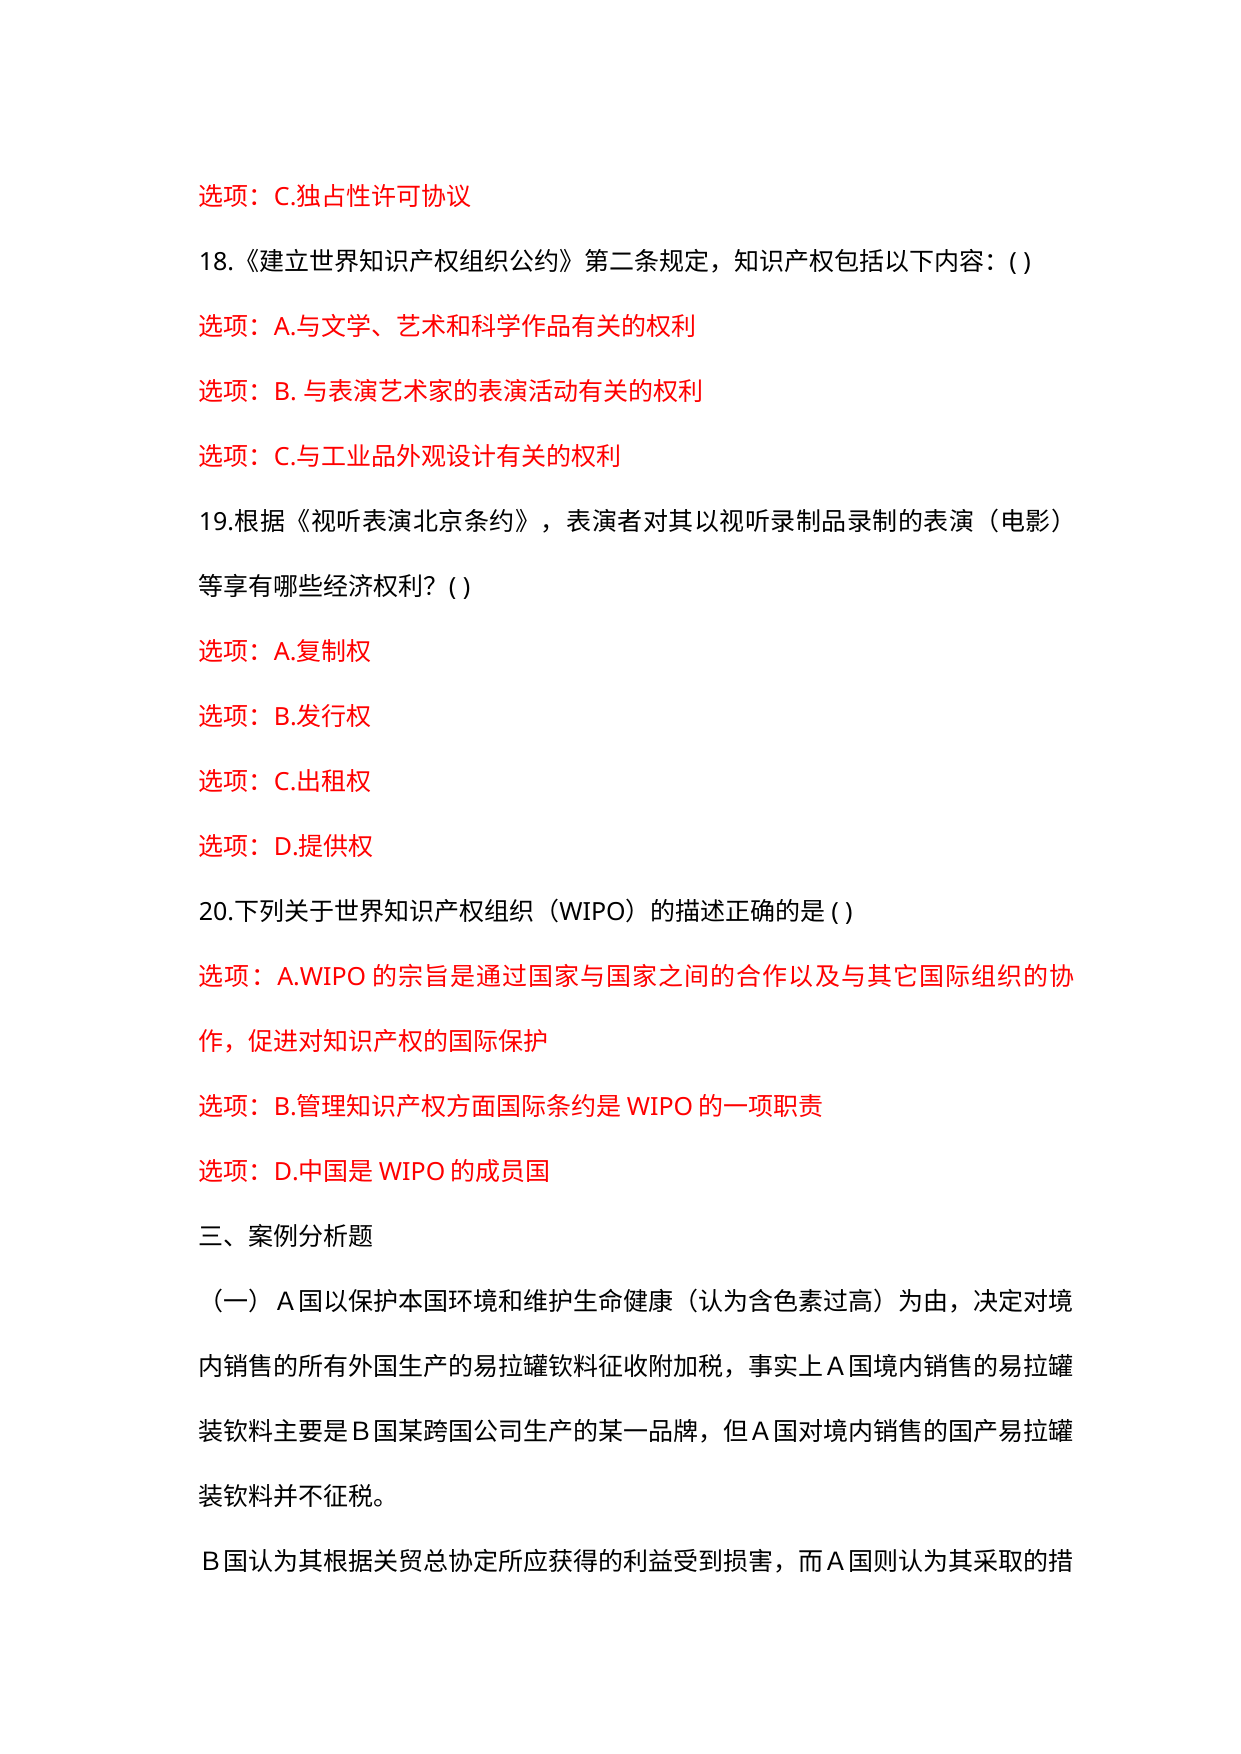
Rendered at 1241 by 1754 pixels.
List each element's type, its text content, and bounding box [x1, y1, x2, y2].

table_cell 三、案例分析题 [188, 1202, 1087, 1267]
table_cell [188, 1527, 1087, 1592]
table_cell 选项：C.与工业品外观设计有关的权利 [188, 422, 1087, 487]
table_cell （一）Ａ国以保护本国环境和维护生命健康（认为含色素过高）为由，决定对境内销售的所有外国生产的易拉罐钦料征收附加税，事实上Ａ国境内销售的易拉罐装钦料主要是Ｂ国某跨国公司生产的某一品牌，但Ａ国对境内销售的国产易拉罐装钦料并不征税。 [188, 1267, 1087, 1527]
table_cell 18.《建立世界知识产权组织公约》第二条规定，知识产权包括以下内容：( ) [188, 227, 1087, 292]
table_cell 选项：A.与文学、艺术和科学作品有关的权利 [188, 292, 1087, 357]
table_cell 选项：B.发行权 [188, 682, 1087, 747]
table_cell 选项：B.管理知识产权方面国际条约是WIPO的一项职责 [188, 1072, 1087, 1137]
table_cell 选项：A.WIPO的宗旨是通过国家与国家之间的合作以及与其它国际组织的协作，促进对知识产权的国际保护 [188, 942, 1087, 1072]
table_cell 20.下列关于世界知识产权组织（WIPO）的描述正确的是 ( ) [188, 877, 1087, 942]
table_cell 选项：A.复制权 [188, 617, 1087, 682]
table_cell 选项：C.出租权 [188, 747, 1087, 812]
table_cell 选项：D.中国是WIPO的成员国 [188, 1137, 1087, 1202]
table_cell 选项：D.提供权 [188, 812, 1087, 877]
table_cell 19.根据《视听表演北京条约》，表演者对其以视听录制品录制的表演（电影）等享有哪些经济权利？( ) [188, 487, 1087, 617]
table_cell 选项：C.独占性许可协议 [188, 162, 1087, 227]
table_cell 选项：B. 与表演艺术家的表演活动有关的权利 [188, 357, 1087, 422]
